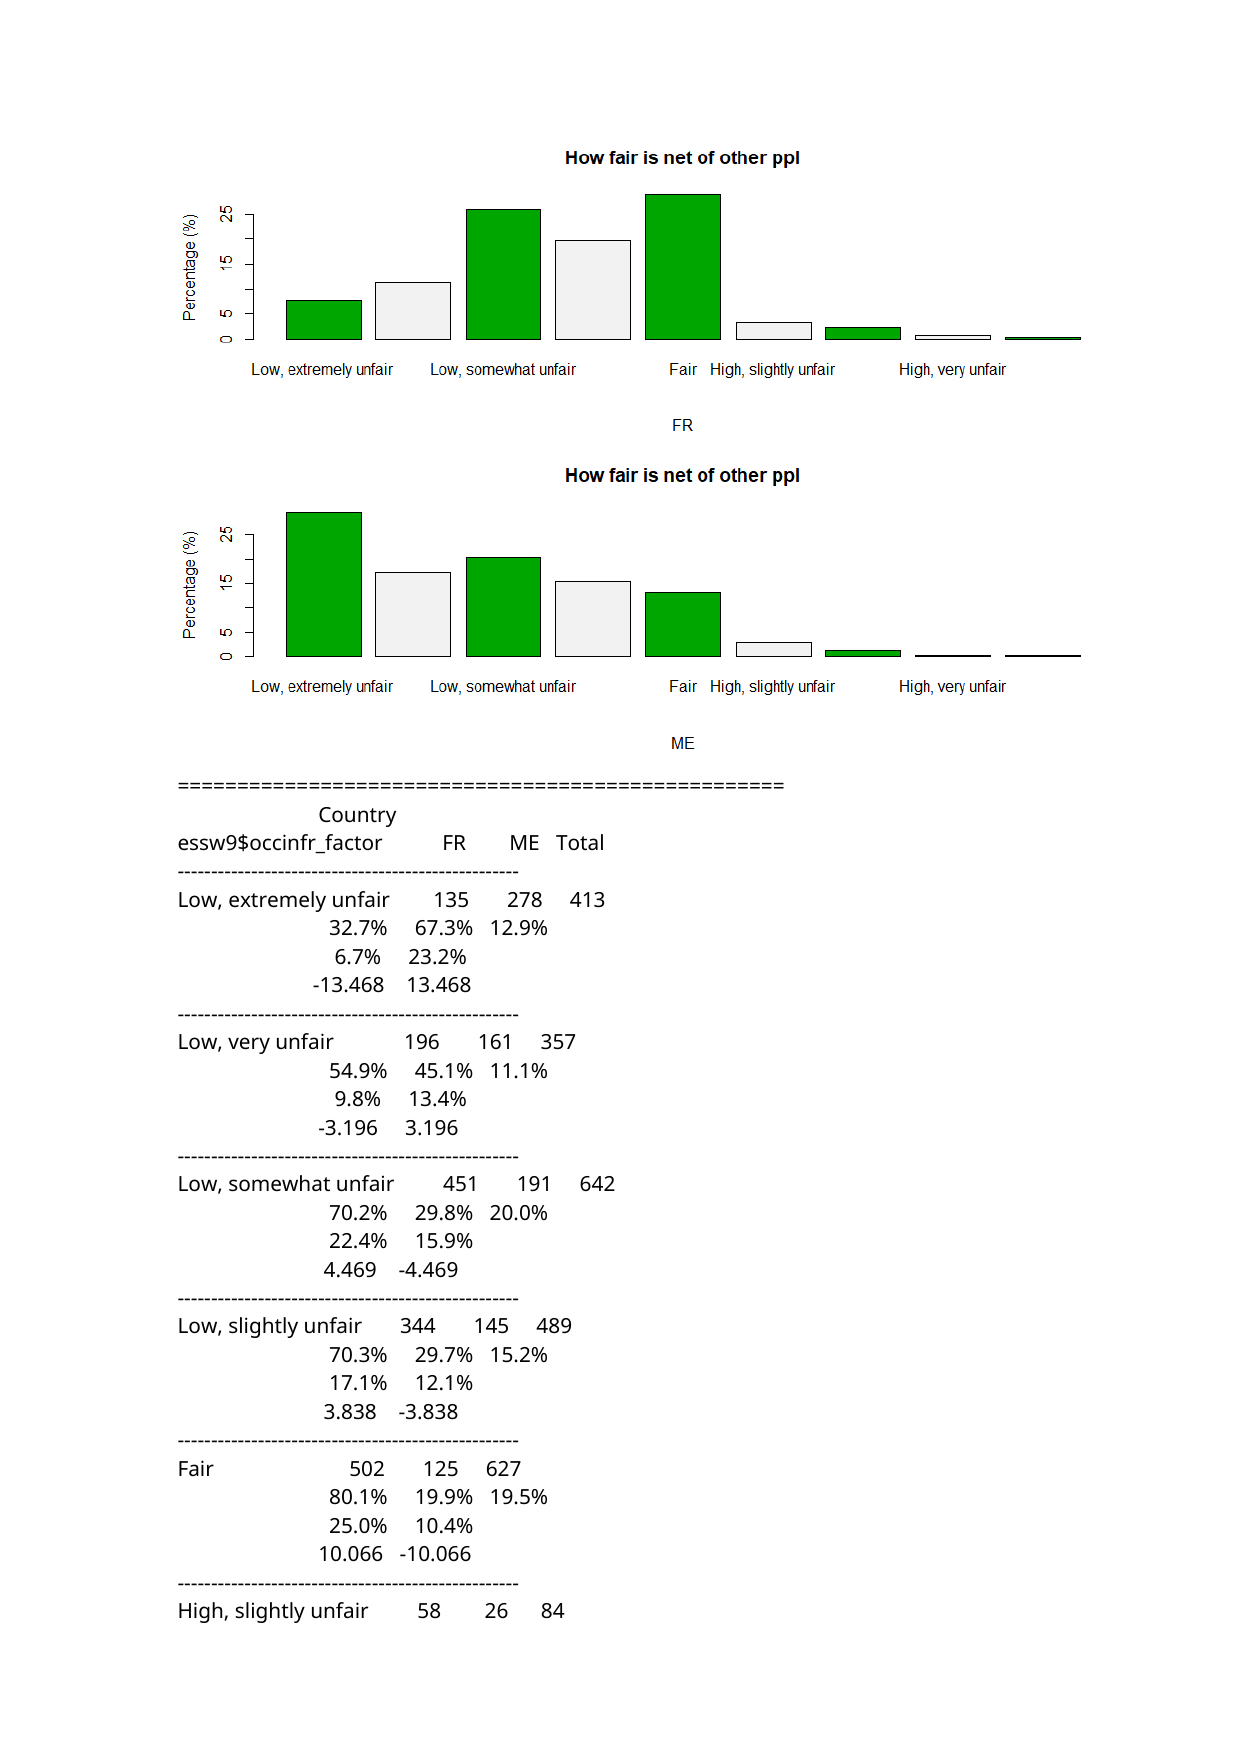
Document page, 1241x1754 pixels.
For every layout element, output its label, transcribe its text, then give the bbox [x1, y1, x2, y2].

text Low, slightly unfair 344 145 489 [177, 1312, 1152, 1340]
picture [177, 118, 1151, 753]
text Low, extremely unfair 135 278 413 [177, 885, 1152, 913]
text 10.066 -10.066 [177, 1539, 1152, 1568]
text Low, very unfair 196 161 357 [177, 1027, 1152, 1056]
text --------------------------------------------------- [177, 857, 1152, 885]
text 3.838 -3.838 [177, 1397, 1152, 1425]
text 4.469 -4.469 [177, 1255, 1152, 1283]
text 25.0% 10.4% [177, 1511, 1152, 1539]
text High, slightly unfair 58 26 84 [177, 1596, 1152, 1624]
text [177, 1568, 1152, 1596]
text --------------------------------------------------- [177, 1141, 1152, 1169]
text =================================================== [177, 771, 1152, 800]
text Low, somewhat unfair 451 191 642 [177, 1169, 1152, 1198]
text --------------------------------------------------- [177, 1283, 1152, 1312]
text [177, 1425, 1152, 1454]
text 9.8% 13.4% [177, 1084, 1152, 1113]
text -3.196 3.196 [177, 1113, 1152, 1141]
text --------------------------------------------------- [177, 999, 1152, 1027]
text 22.4% 15.9% [177, 1226, 1152, 1255]
text 70.2% 29.8% 20.0% [177, 1198, 1152, 1226]
text 32.7% 67.3% 12.9% [177, 913, 1152, 942]
text essw9$occinfr_factor FR ME Total [177, 828, 1152, 857]
text 17.1% 12.1% [177, 1368, 1152, 1397]
text 80.1% 19.9% 19.5% [177, 1482, 1152, 1511]
text Fair 502 125 627 [177, 1454, 1152, 1482]
text 54.9% 45.1% 11.1% [177, 1056, 1152, 1084]
text Country [177, 800, 1152, 828]
text 6.7% 23.2% [177, 942, 1152, 970]
text -13.468 13.468 [177, 970, 1152, 999]
text 70.3% 29.7% 15.2% [177, 1340, 1152, 1368]
